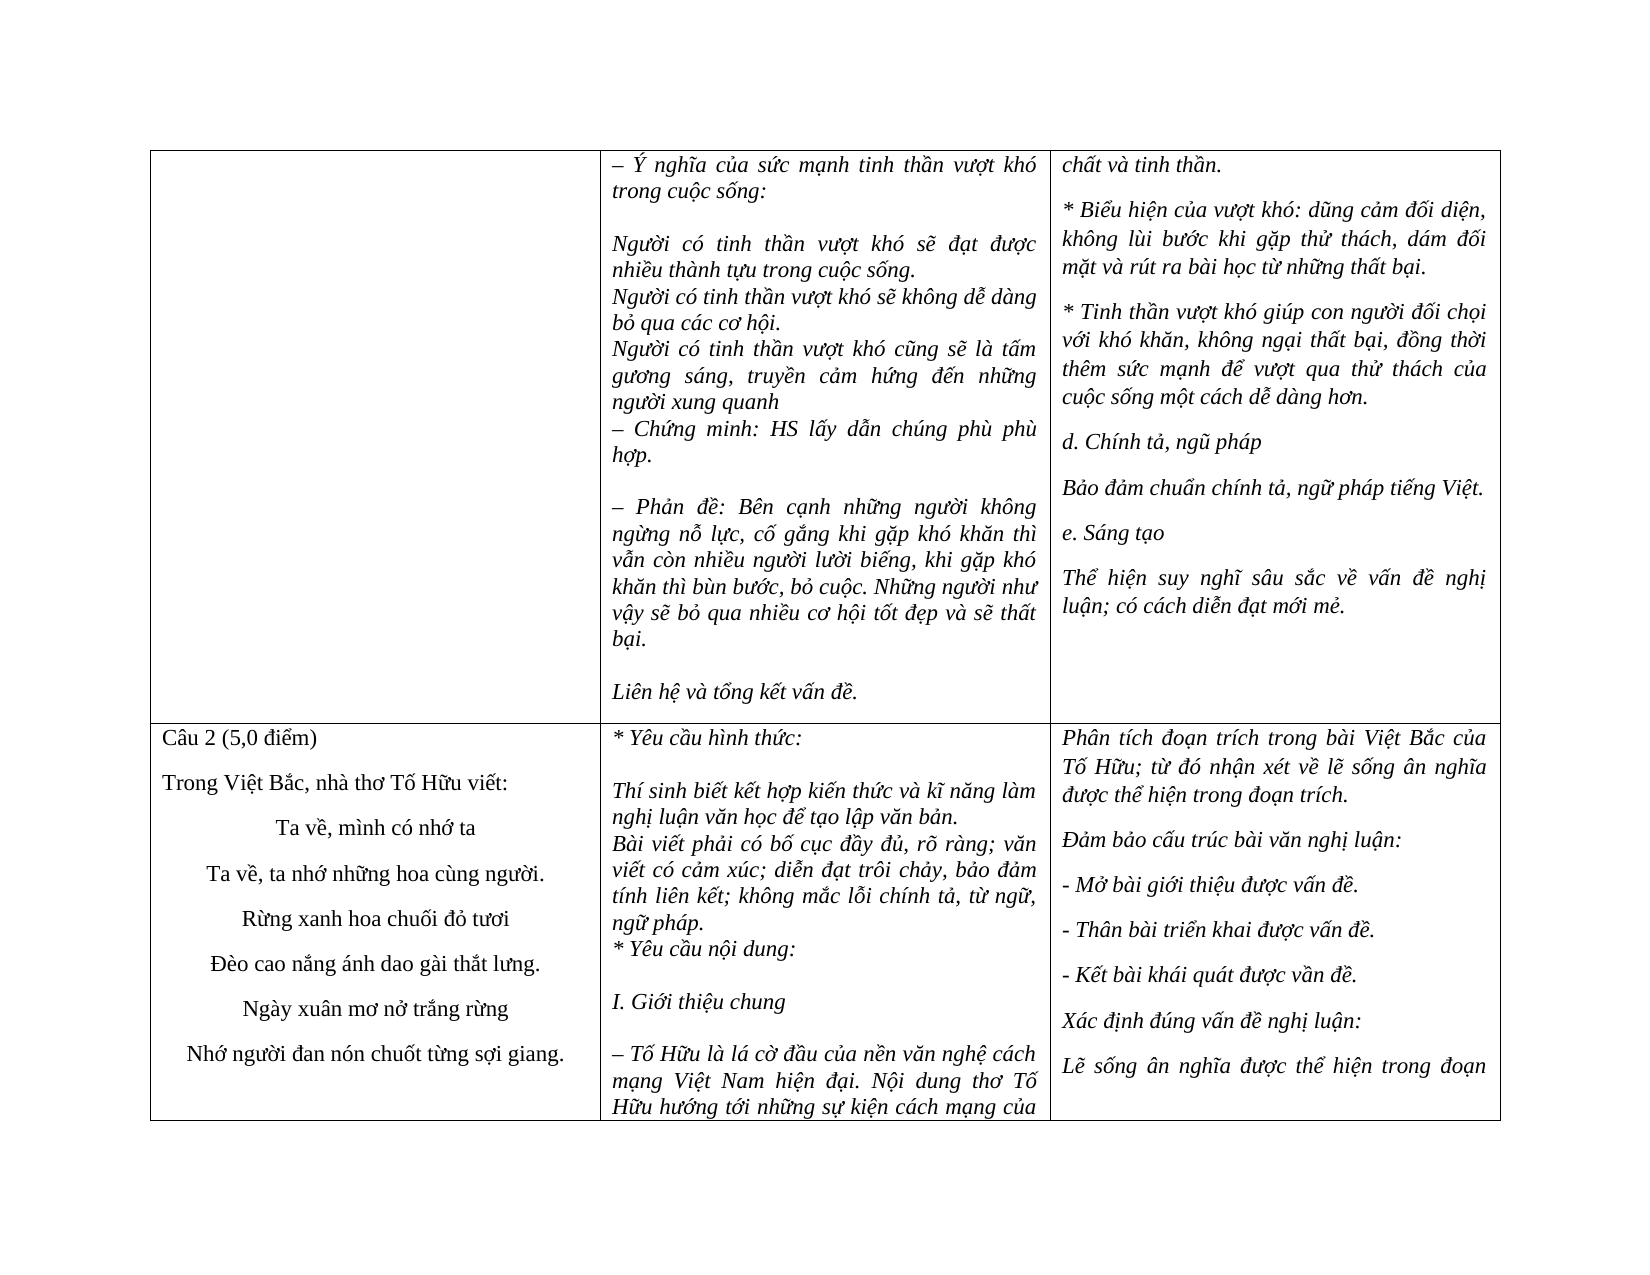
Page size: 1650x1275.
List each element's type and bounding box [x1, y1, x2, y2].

table_cell [601, 151, 1050, 723]
table_cell [601, 724, 1050, 1119]
table_cell [1051, 724, 1500, 1119]
table_cell [1051, 151, 1500, 723]
table_cell [151, 724, 600, 1119]
table_cell [151, 151, 600, 723]
